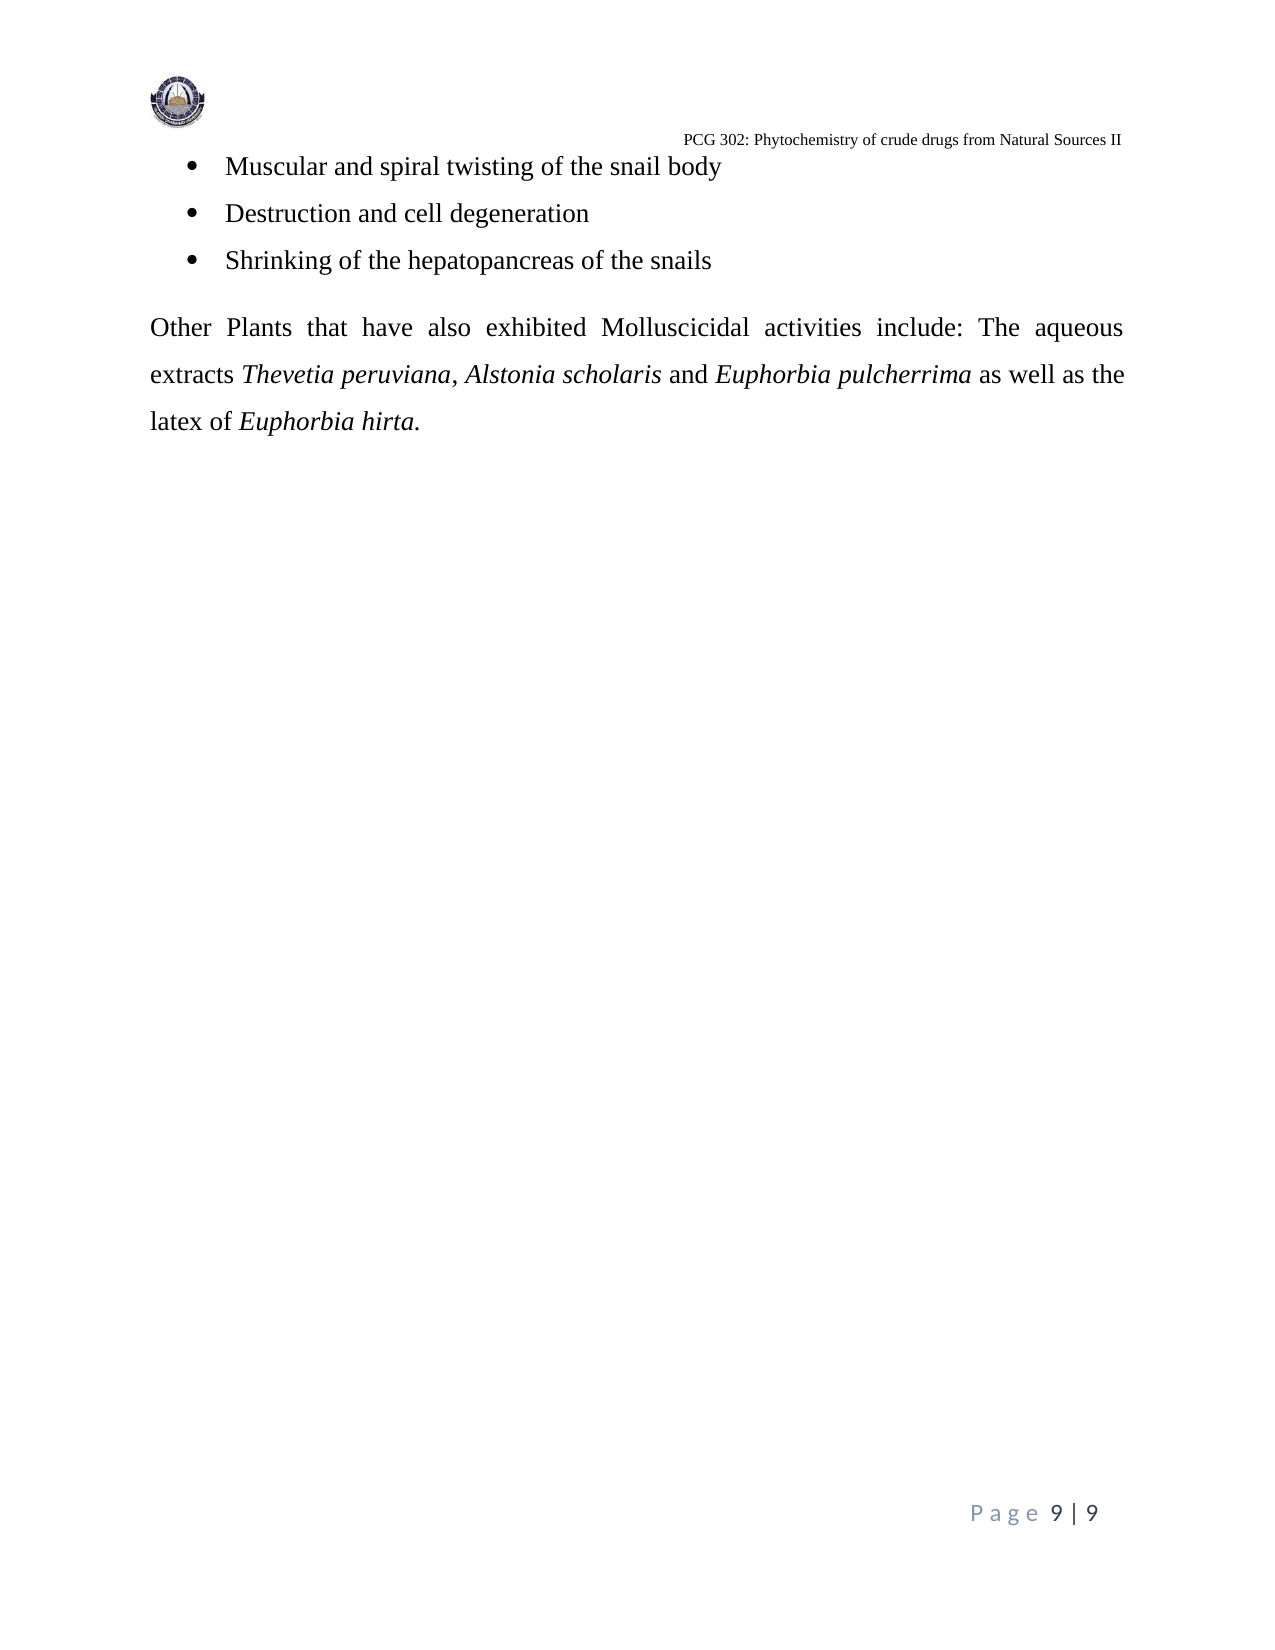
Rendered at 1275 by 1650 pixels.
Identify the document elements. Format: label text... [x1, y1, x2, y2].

text Other Plants that have also exhibited Molluscicidal activities include: The aqueous extracts Thevetia peruviana, Alstonia scholaris and Euphorbia pulcherrima as well as the latex of Euphorbia hirta. [150, 311, 1125, 436]
list Muscular and spiral twisting of the snail body [187, 150, 1125, 181]
picture [150, 75, 205, 130]
list Destruction and cell degeneration [187, 197, 1125, 228]
list Shrinking of the hepatopancreas of the snails [187, 244, 1125, 275]
